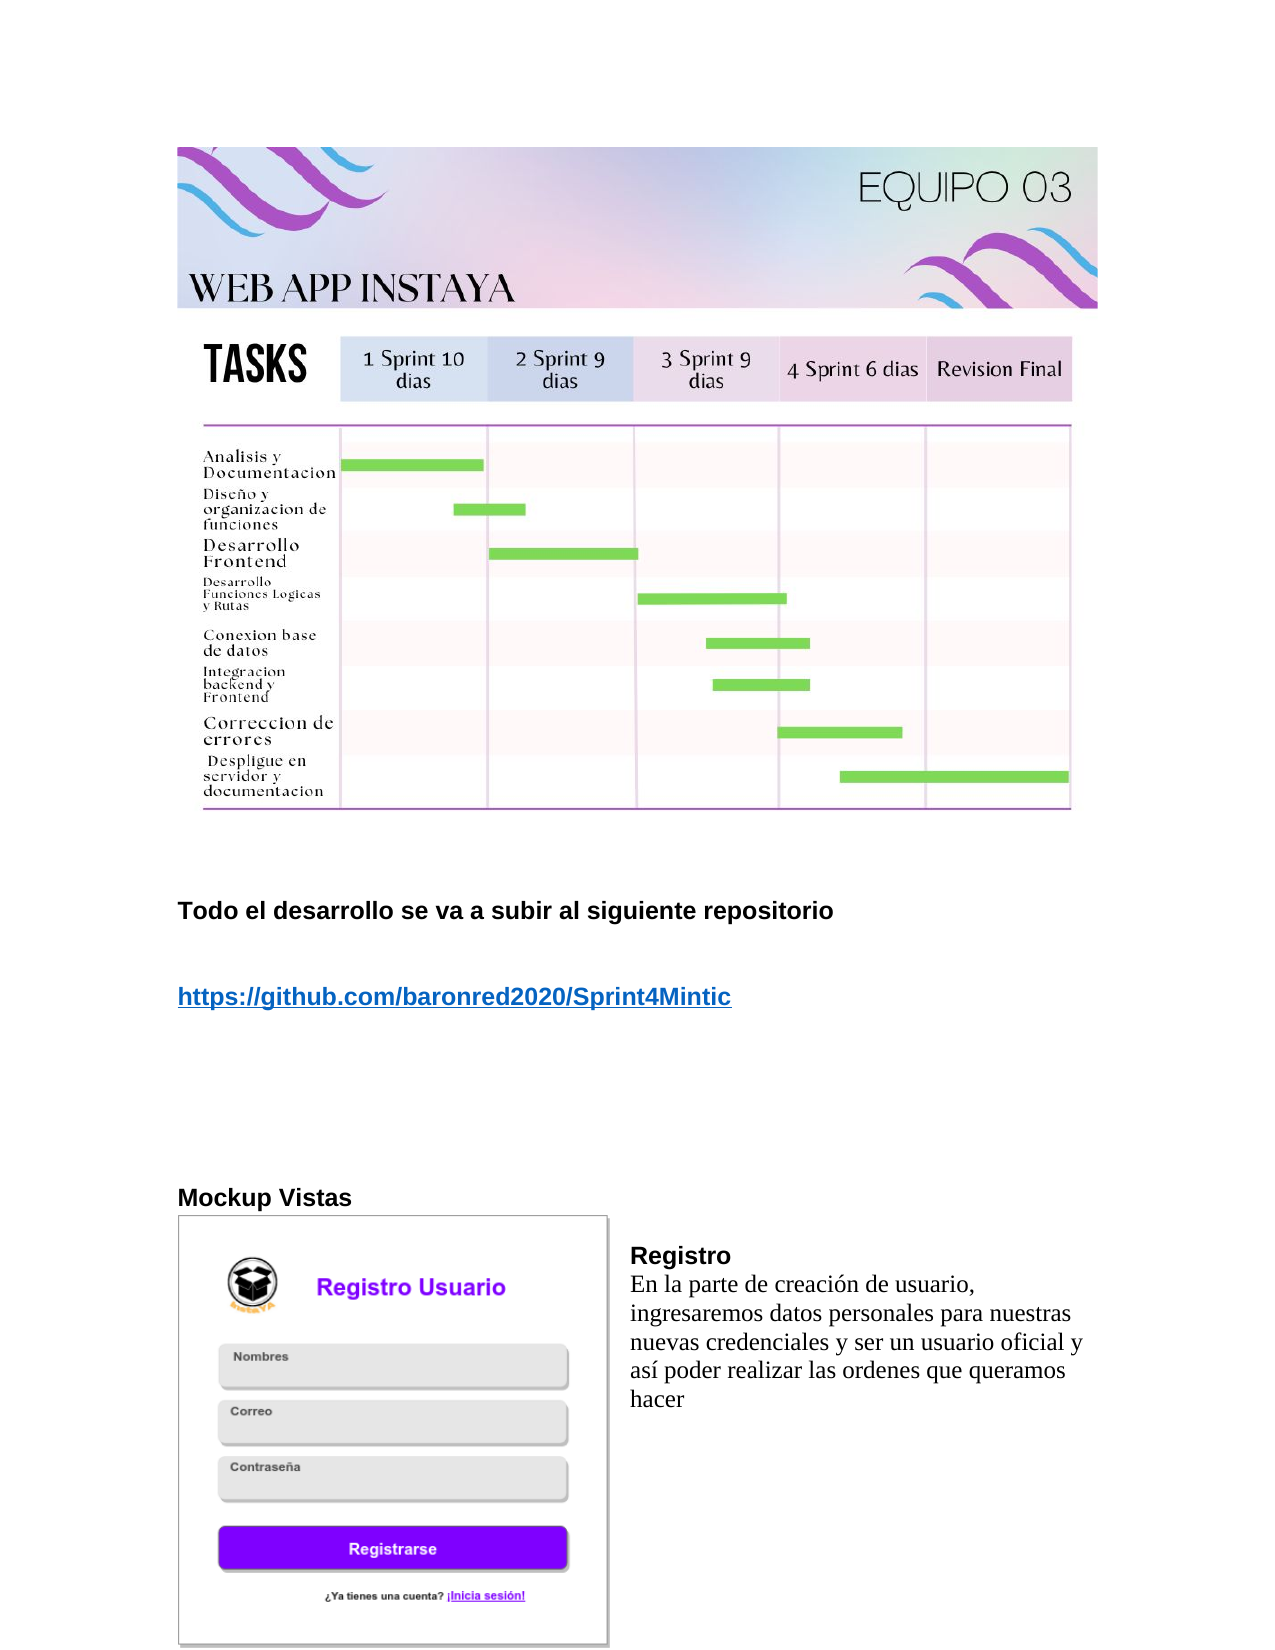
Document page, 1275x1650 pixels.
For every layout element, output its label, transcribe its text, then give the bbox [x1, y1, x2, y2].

text Todo el desarrollo se va a subir al siguiente repositorio [177, 896, 1098, 924]
text Registro [612, 1241, 1098, 1269]
picture [177, 1215, 612, 1650]
text En la parte de creación de usuario, ingresaremos datos personales para nuestras nuevas credenciales y ser un usuario oficial y así poder realizar las ordenes que queramos hacer [612, 1269, 1098, 1413]
picture [177, 147, 1098, 839]
text Mockup Vistas [177, 1183, 1098, 1212]
text https://github.com/baronred2020/Sprint4Mintic [177, 982, 1098, 1011]
